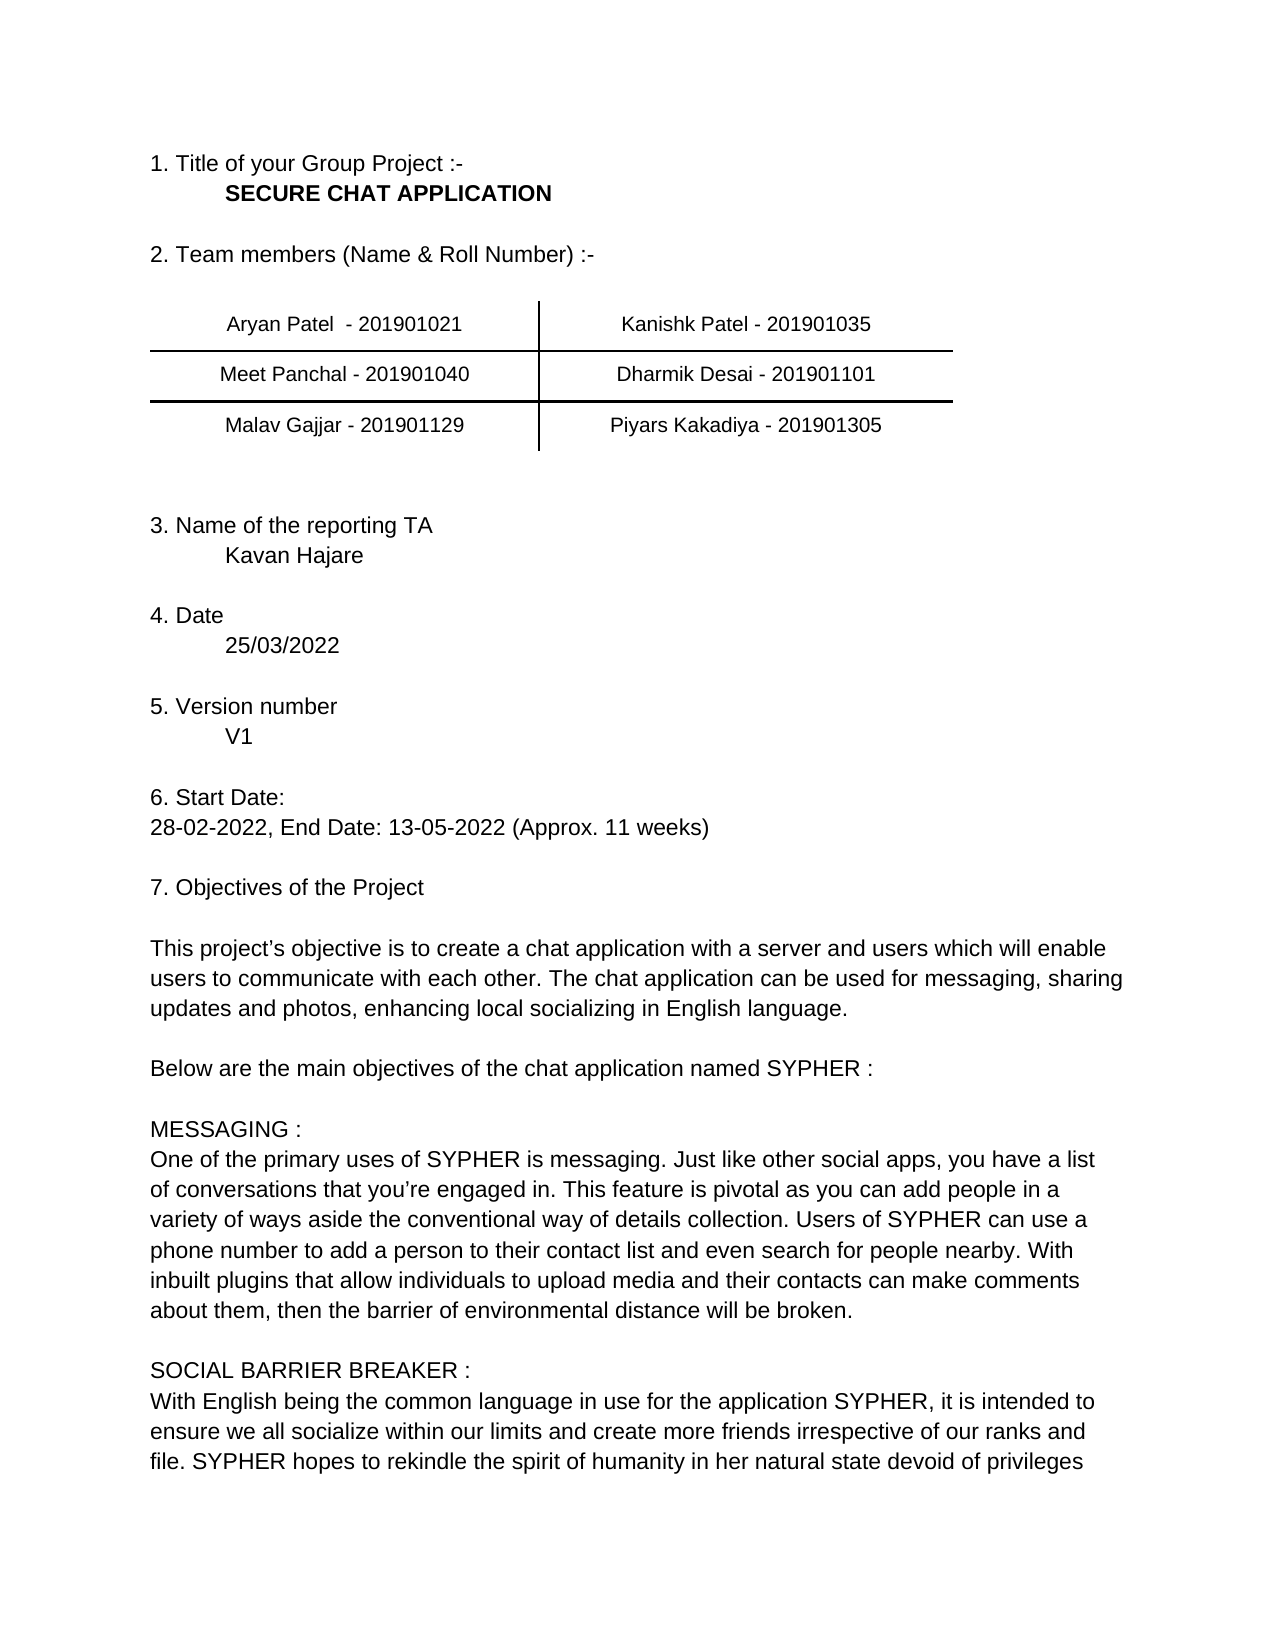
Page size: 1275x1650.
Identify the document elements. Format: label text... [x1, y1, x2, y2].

text variety of ways aside the conventional way of details collection. Users of SYPHER can use a phone number to add a person to their contact list and even search for people nearby. With inbuilt plugins that allow individuals to upload media and their contacts can make comments about them, then the barrier of environmental distance will be broken. [150, 1206, 1125, 1323]
text 2. Team members (Name & Roll Number) :- [150, 241, 1125, 267]
table_cell Malav Gajjar - 201901129 [150, 403, 538, 451]
text 6. Start Date: [150, 783, 1125, 810]
text 5. Version number [150, 693, 1125, 719]
text MESSAGING : [150, 1116, 1125, 1142]
table_header Kanishk Patel - 201901035 [540, 301, 953, 350]
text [150, 1388, 1125, 1474]
table_cell Meet Panchal - 201901040 [150, 352, 538, 400]
text Below are the main objectives of the chat application named SYPHER : [150, 1055, 1125, 1082]
text 28-02-2022, End Date: 13-05-2022 (Approx. 11 weeks) [150, 814, 1125, 840]
text of conversations that you’re engaged in. This feature is pivotal as you can add people in a [150, 1176, 1125, 1202]
text This project’s objective is to create a chat application with a server and users which will enable users to communicate with each other. The chat application can be used for messaging, sharing updates and photos, enhancing local socializing in English language. [150, 934, 1125, 1021]
text SECURE CHAT APPLICATION [150, 180, 1125, 207]
table_header Aryan Patel - 201901021 [150, 301, 538, 350]
text V1 [150, 723, 1125, 749]
text 25/03/2022 [150, 632, 1125, 659]
table_cell Dharmik Desai - 201901101 [540, 352, 953, 400]
text 1. Title of your Group Project :- [150, 150, 1125, 176]
text One of the primary uses of SYPHER is messaging. Just like other social apps, you have a list [150, 1146, 1125, 1172]
text SOCIAL BARRIER BREAKER : [150, 1357, 1125, 1384]
text 7. Objectives of the Project [150, 874, 1125, 900]
text 3. Name of the reporting TA [150, 512, 1125, 538]
table_cell Piyars Kakadiya - 201901305 [540, 403, 953, 451]
text Kavan Hajare [150, 542, 1125, 568]
text 4. Date [150, 602, 1125, 628]
